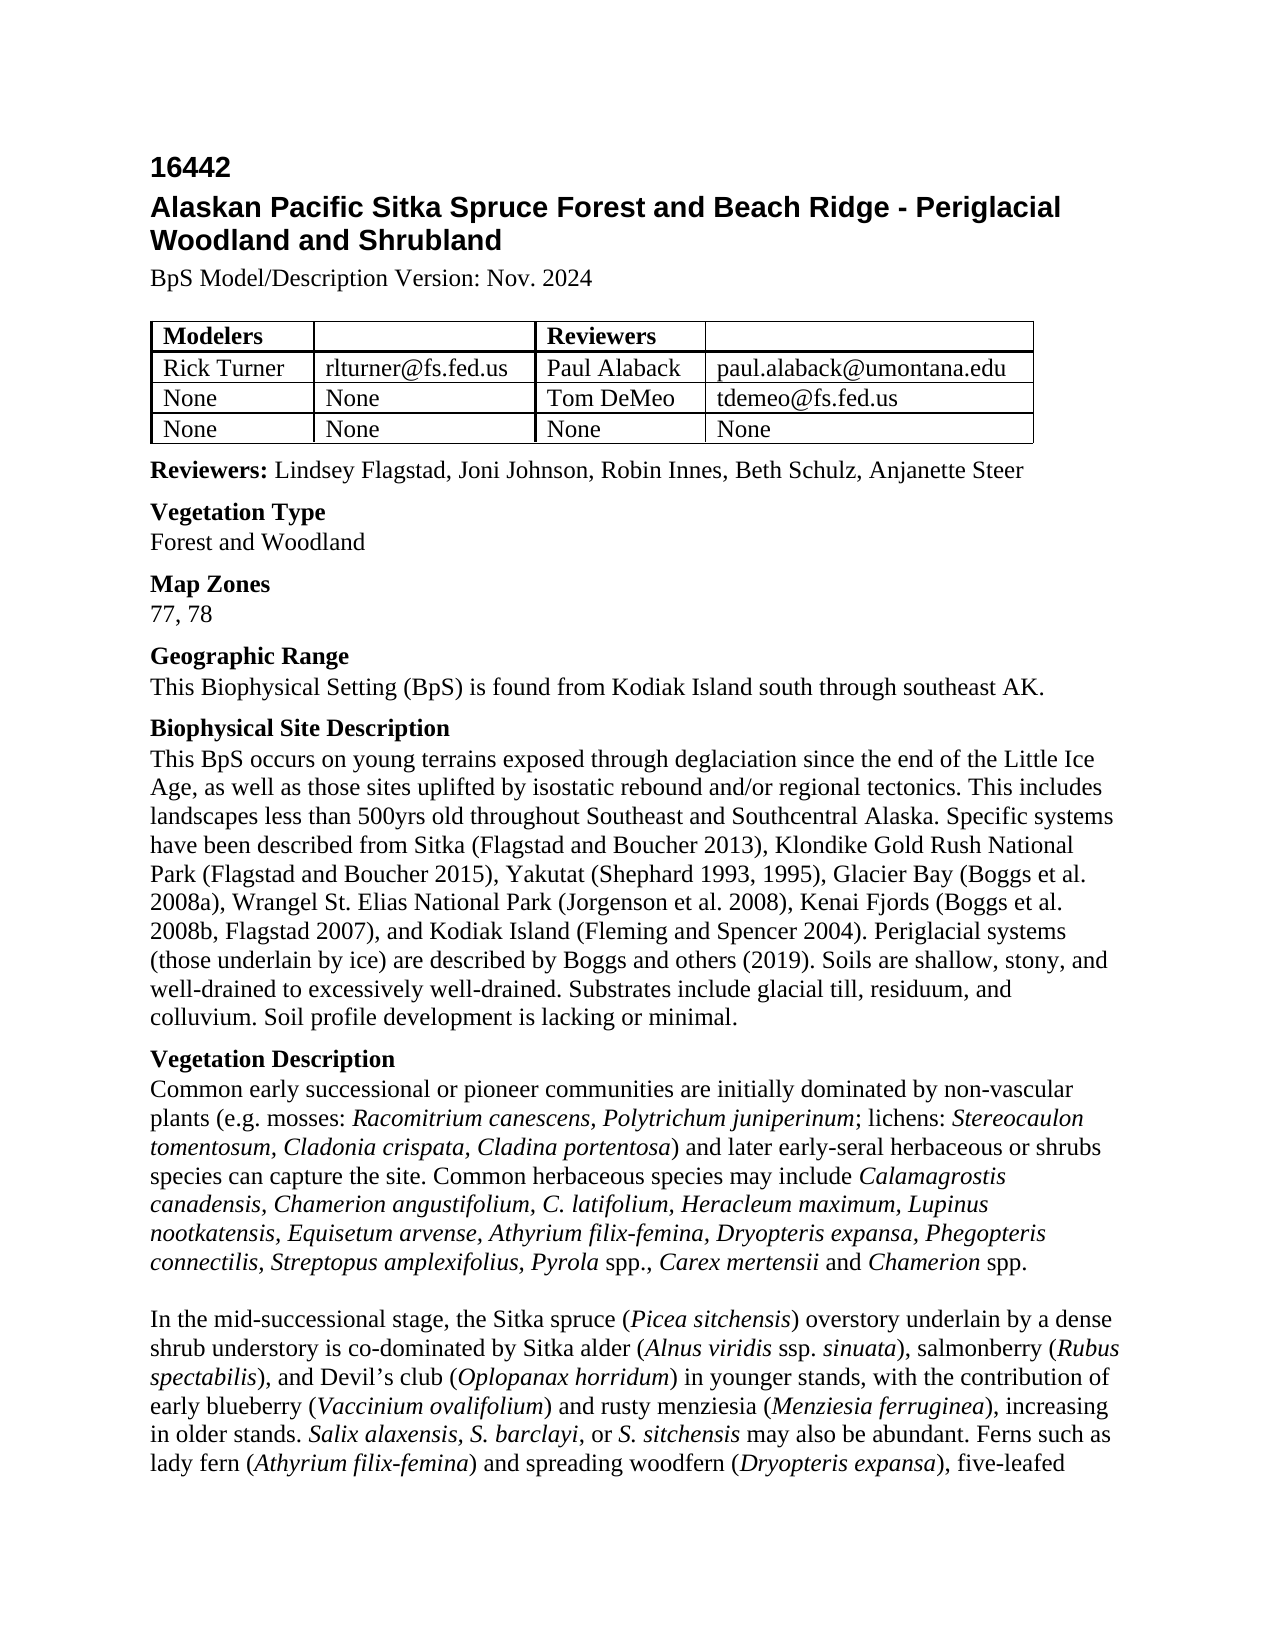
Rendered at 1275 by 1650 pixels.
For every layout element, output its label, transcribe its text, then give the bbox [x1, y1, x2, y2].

text Vegetation Type [150, 497, 1125, 525]
table_cell Paul Alaback [537, 353, 705, 382]
text Geographic Range [150, 641, 1125, 669]
table_header Modelers [153, 322, 313, 350]
text Map Zones [150, 569, 1125, 597]
table_header [315, 322, 534, 350]
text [150, 1304, 1125, 1477]
text Common early successional or pioneer communities are initially dominated by non-vascular plants (e.g. mosses: Racomitrium canescens, Polytrichum juniperinum; lichens: Stereocaulon tomentosum, Cladonia crispata, Cladina portentosa) and later early-seral herbaceous or shrubs species can capture the site. Common herbaceous species may include Calamagrostis canadensis, Chamerion angustifolium, C. latifolium, Heracleum maximum, Lupinus nootkatensis, Equisetum arvense, Athyrium filix-femina, Dryopteris expansa, Phegopteris connectilis, Streptopus amplexifolius, Pyrola spp., Carex mertensii and Chamerion spp. [150, 1074, 1125, 1276]
table_cell Rick Turner [153, 353, 313, 382]
table_cell None [153, 383, 313, 412]
table_cell paul.alaback@umontana.edu [706, 353, 1033, 382]
text This Biophysical Setting (BpS) is found from Kodiak Island south through southeast AK. [150, 672, 1125, 700]
table_cell None [315, 383, 534, 412]
table_cell None [706, 414, 1033, 442]
table_cell None [153, 414, 313, 442]
text Reviewers: Lindsey Flagstad, Joni Johnson, Robin Innes, Beth Schulz, Anjanette Steer [150, 455, 1125, 484]
table_header [706, 322, 1033, 350]
table_cell tdemeo@fs.fed.us [706, 383, 1033, 412]
text Biophysical Site Description [150, 713, 1125, 742]
text Vegetation Description [150, 1044, 1125, 1072]
text This BpS occurs on young terrains exposed through deglaciation since the end of the Little Ice Age, as well as those sites uplifted by isostatic rebound and/or regional tectonics. This includes landscapes less than 500yrs old throughout Southeast and Southcentral Alaska. Specific systems have been described from Sitka (Flagstad and Boucher 2013), Klondike Gold Rush National Park (Flagstad and Boucher 2015), Yakutat (Shephard 1993, 1995), Glacier Bay (Boggs et al. 2008a), Wrangel St. Elias National Park (Jorgenson et al. 2008), Kenai Fjords (Boggs et al. 2008b, Flagstad 2007), and Kodiak Island (Fleming and Spencer 2004). Periglacial systems (those underlain by ice) are described by Boggs and others (2019). Soils are shallow, stony, and well-drained to excessively well-drained. Substrates include glacial till, residuum, and colluvium. Soil profile development is lacking or minimal. [150, 744, 1125, 1031]
text BpS Model/Description Version: Nov. 2024 [150, 263, 1125, 292]
text Forest and Woodland [150, 527, 1125, 556]
table_cell Tom DeMeo [537, 383, 705, 412]
title Alaskan Pacific Sitka Spruce Forest and Beach Ridge - Periglacial Woodland and Shrubland [150, 190, 1125, 257]
table_cell rlturner@fs.fed.us [315, 353, 534, 382]
table_cell None [315, 414, 534, 442]
table_header Reviewers [537, 322, 705, 350]
text 77, 78 [150, 599, 1125, 628]
title 16442 [150, 150, 1125, 183]
table_cell None [537, 414, 705, 442]
